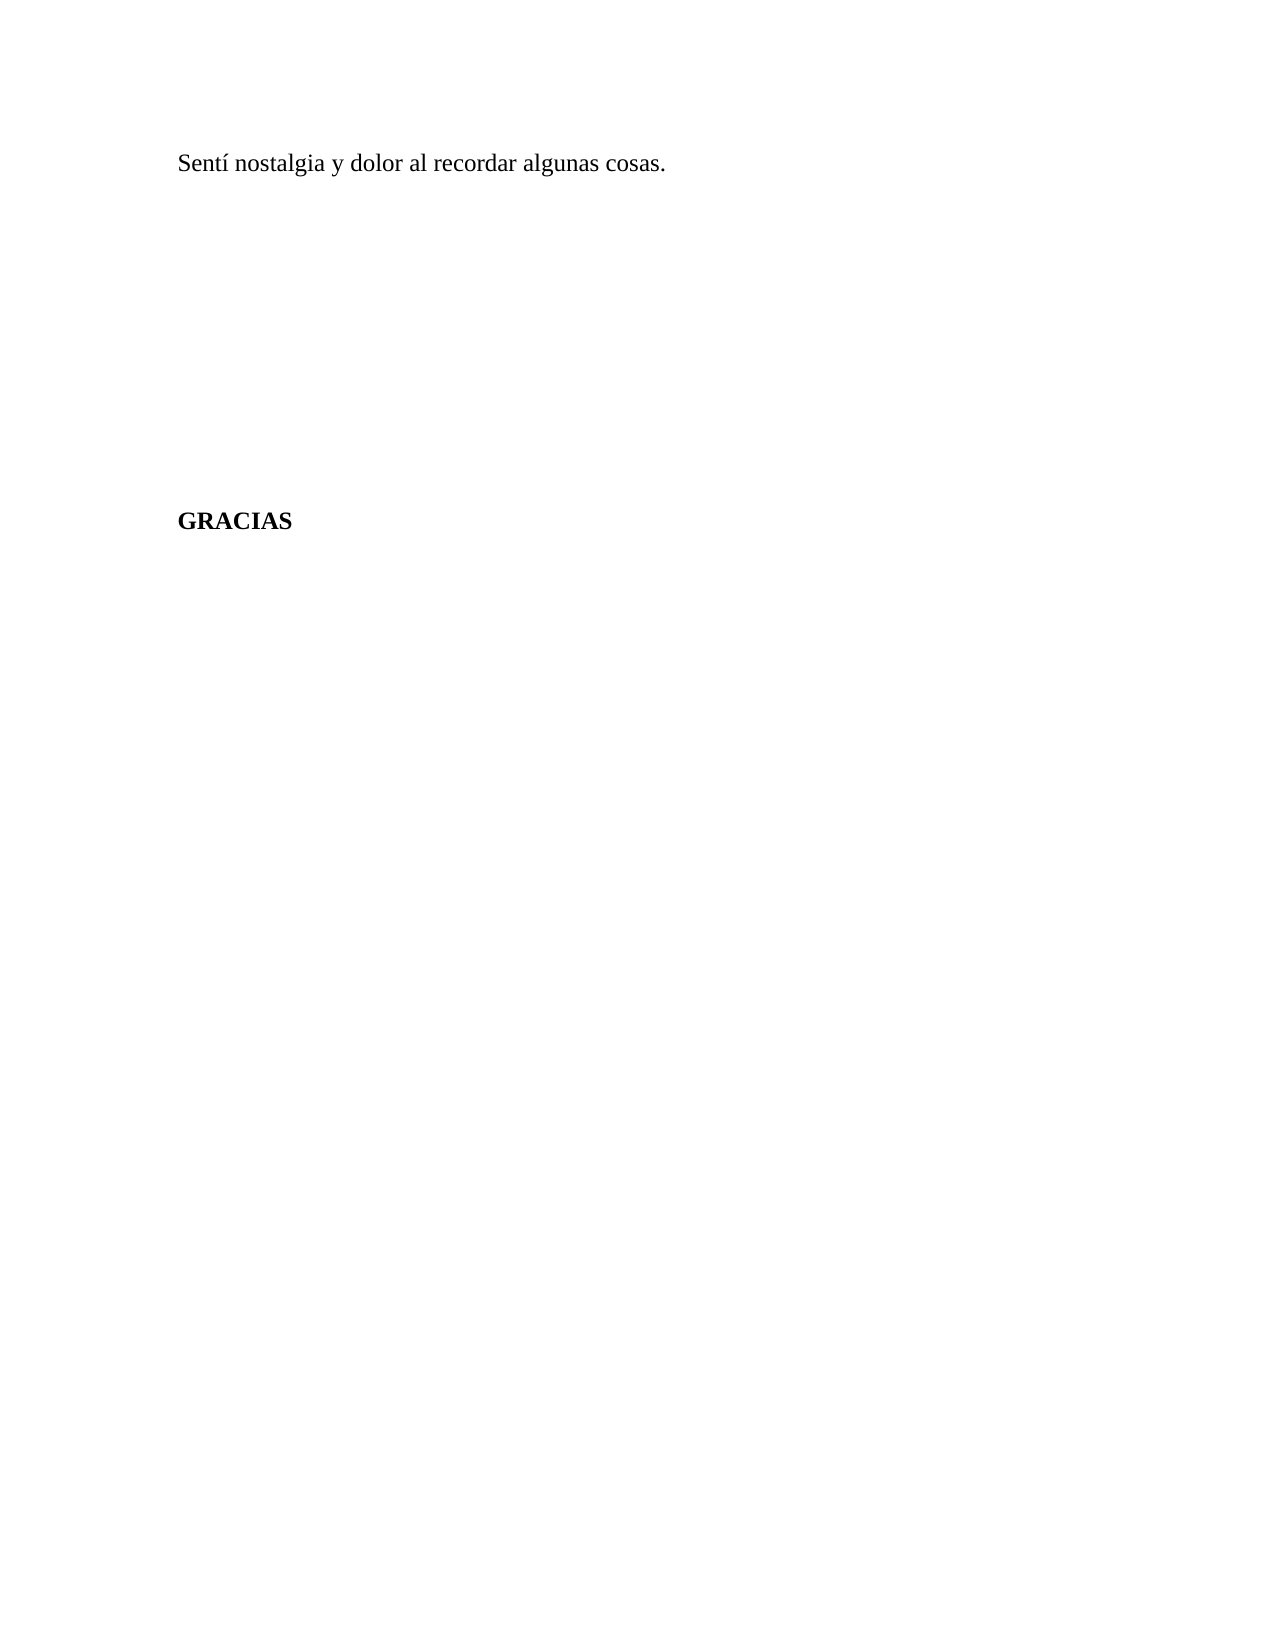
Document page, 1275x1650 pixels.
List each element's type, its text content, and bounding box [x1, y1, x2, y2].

text Sentí nostalgia y dolor al recordar algunas cosas. [177, 148, 1098, 176]
text GRACIAS [177, 506, 1098, 535]
